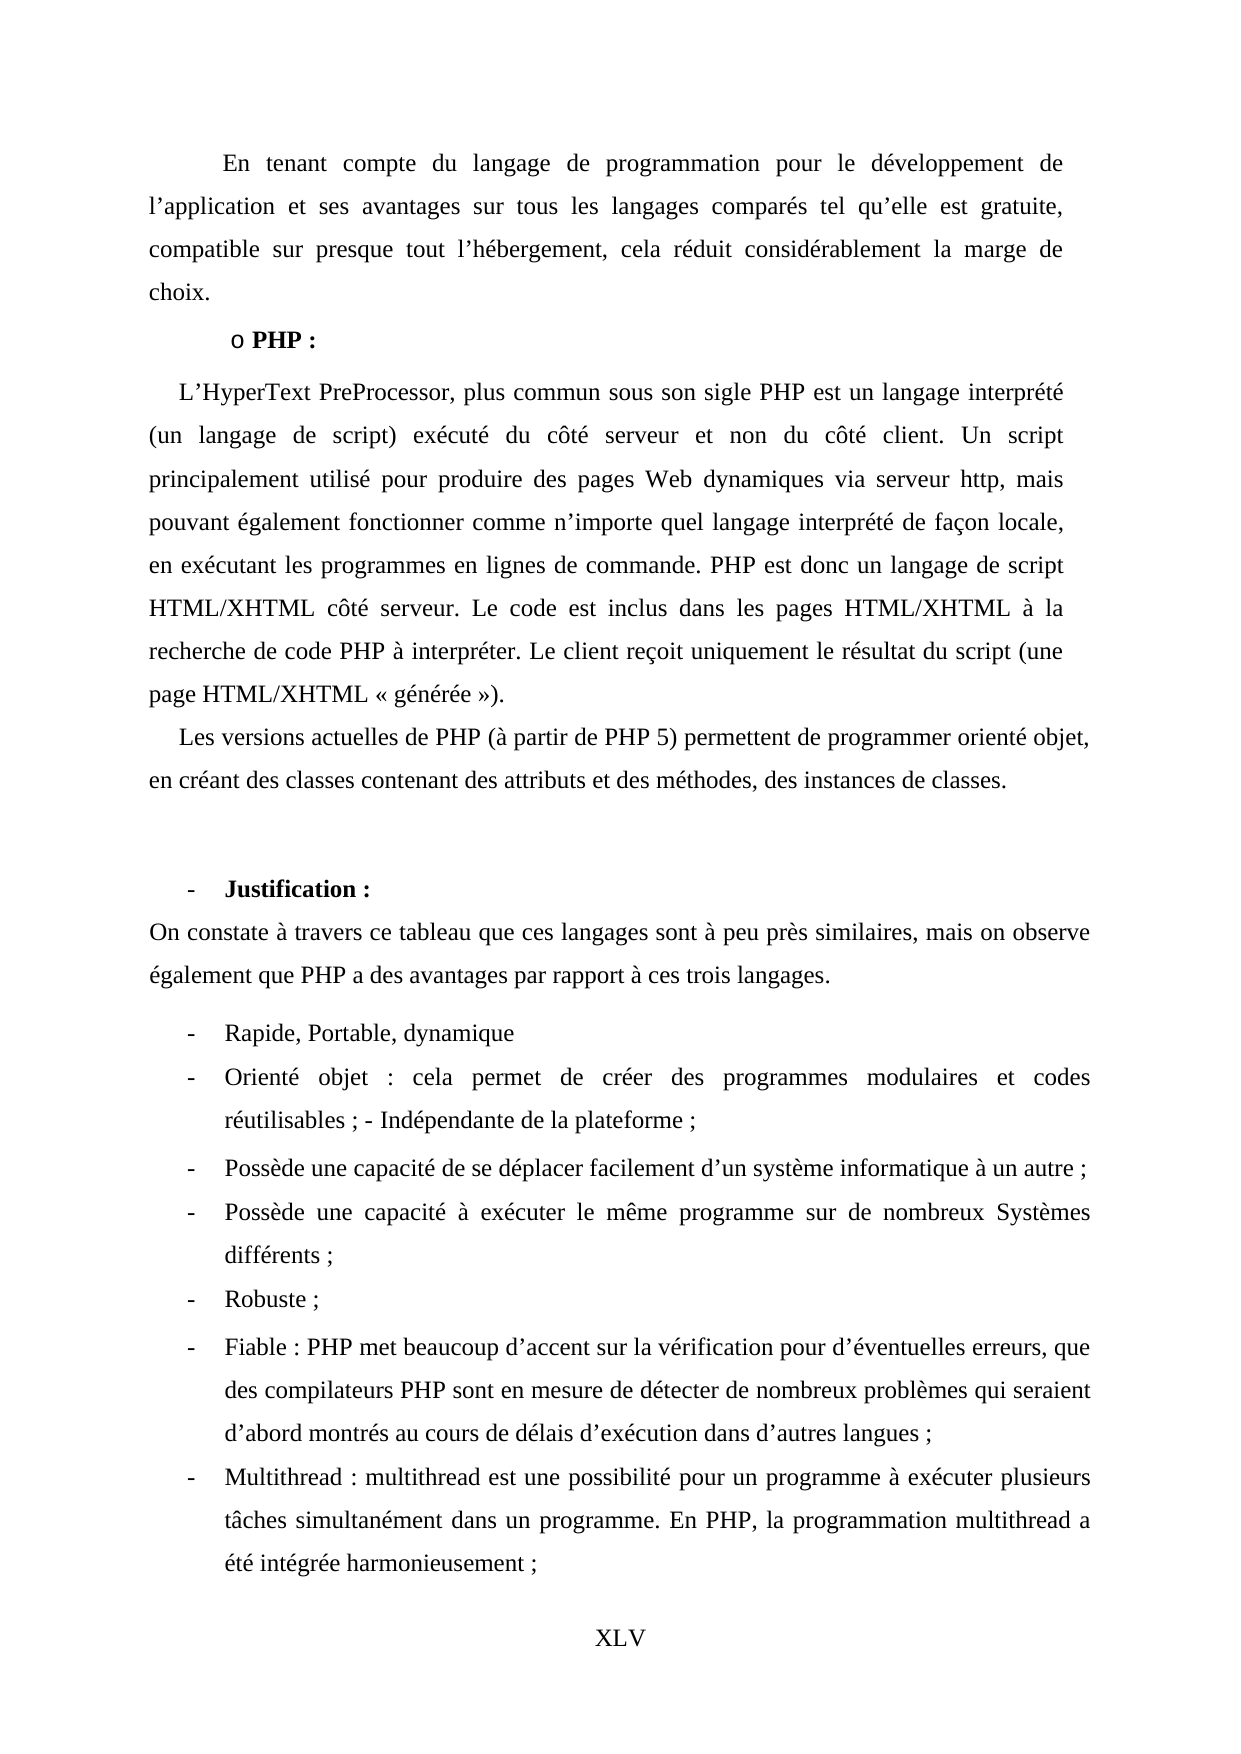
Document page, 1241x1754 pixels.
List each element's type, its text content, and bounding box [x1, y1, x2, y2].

list Possède une capacité de se déplacer facilement d’un système informatique à un autre ; [187, 1153, 1091, 1182]
text On constate à travers ce tableau que ces langages sont à peu près similaires, mais on observe également que PHP a des avantages par rapport à ces trois langages. [149, 917, 1091, 989]
list Orienté objet : cela permet de créer des programmes modulaires et codes réutilisables ; - Indépendante de la plateforme ; [187, 1062, 1091, 1134]
list Robuste ; [187, 1284, 1091, 1313]
list Possède une capacité à exécuter le même programme sur de nombreux Systèmes différents ; [187, 1197, 1091, 1269]
text o PHP : [230, 325, 1092, 356]
list Rapide, Portable, dynamique [187, 1018, 1091, 1047]
text L’HyperText PreProcessor, plus commun sous son sigle PHP est un langage interprété (un langage de script) exécuté du côté serveur et non du côté client. Un script principalement utilisé pour produire des pages Web dynamiques via serveur http, mais pouvant également fonctionner comme n’importe quel langage interprété de façon locale, en exécutant les programmes en lignes de commande. PHP est donc un langage de script HTML/XHTML côté serveur. Le code est inclus dans les pages HTML/XHTML à la recherche de code PHP à interpréter. Le client reçoit uniquement le résultat du script (une page HTML/XHTML « générée »). [149, 377, 1064, 708]
list Multithread : multithread est une possibilité pour un programme à exécuter plusieurs tâches simultanément dans un programme. En PHP, la programmation multithread a été intégrée harmonieusement ; [187, 1462, 1091, 1577]
list Justification : [187, 874, 1091, 902]
text Les versions actuelles de PHP (à partir de PHP 5) permettent de programmer orienté objet, en créant des classes contenant des attributs et des méthodes, des instances de classes. [149, 722, 1091, 794]
text En tenant compte du langage de programmation pour le développement de l’application et ses avantages sur tous les langages comparés tel qu’elle est gratuite, compatible sur presque tout l’hébergement, cela réduit considérablement la marge de choix. [149, 148, 1064, 306]
list Fiable : PHP met beaucoup d’accent sur la vérification pour d’éventuelles erreurs, que des compilateurs PHP sont en mesure de détecter de nombreux problèmes qui seraient d’abord montrés au cours de délais d’exécution dans d’autres langues ; [187, 1332, 1091, 1447]
